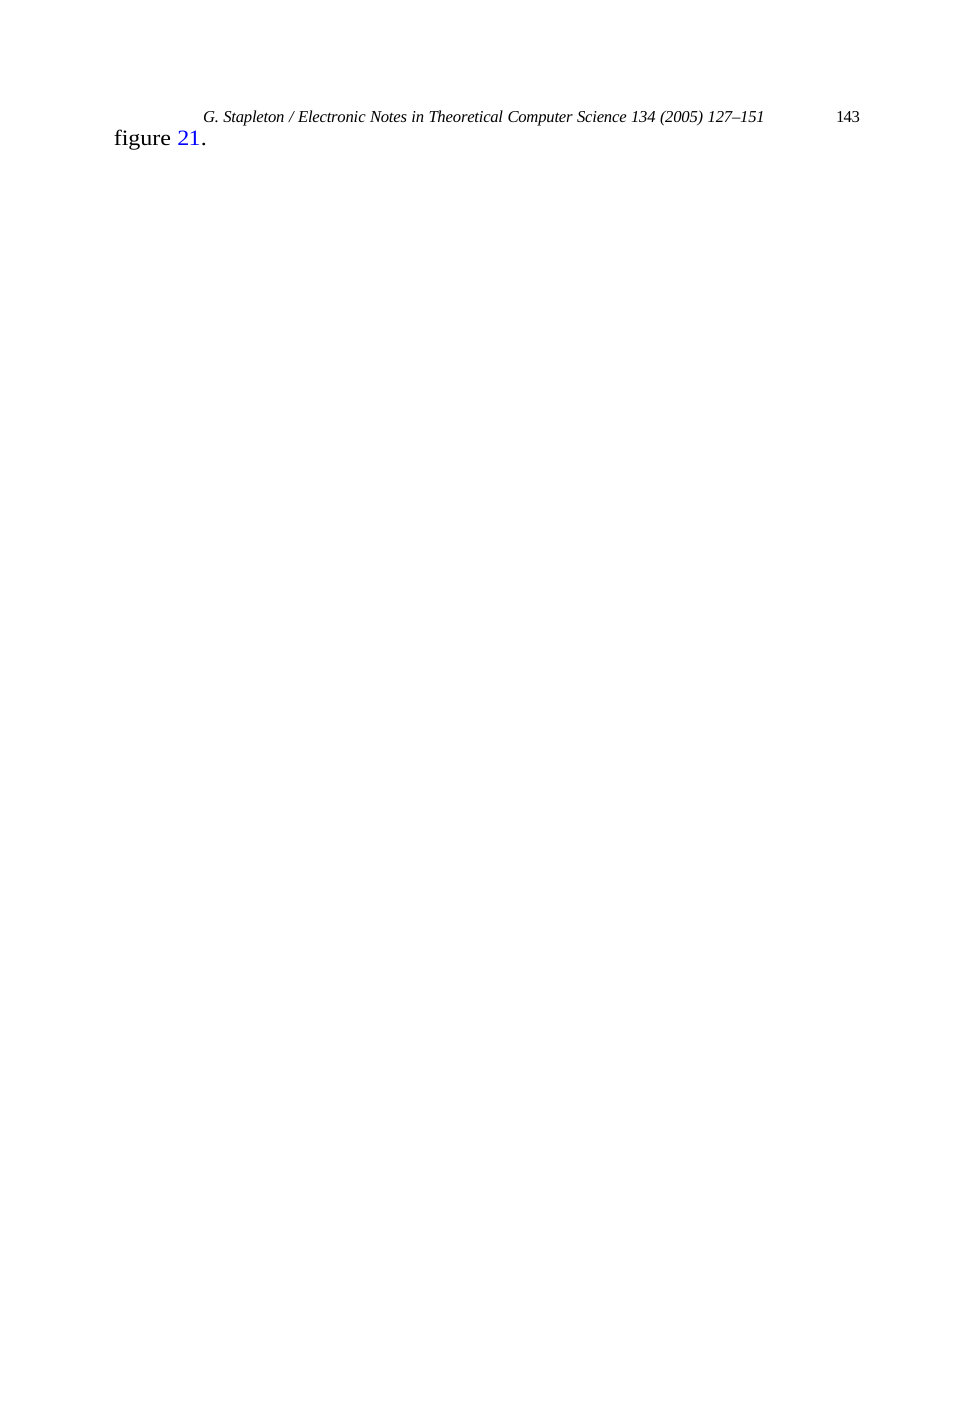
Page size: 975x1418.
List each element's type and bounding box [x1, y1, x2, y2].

text [113, 125, 862, 150]
